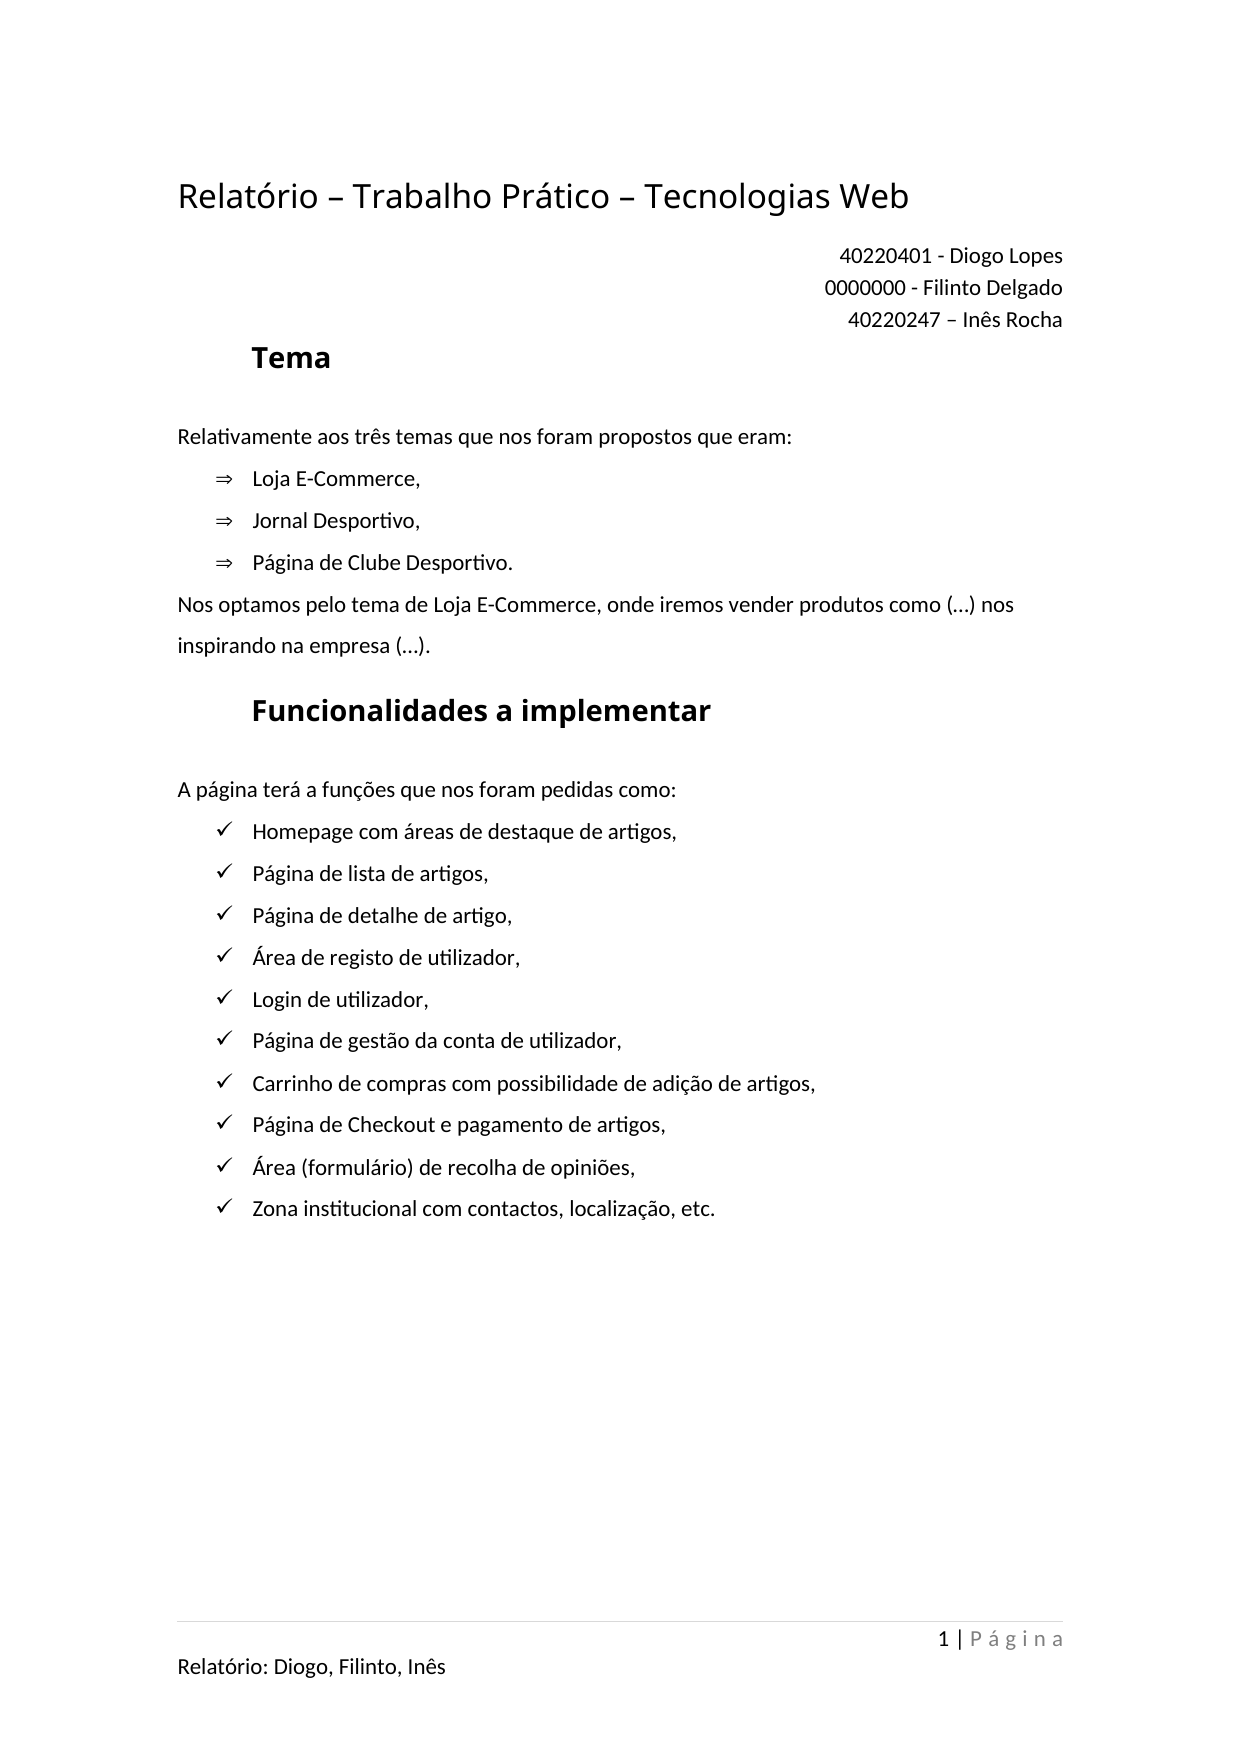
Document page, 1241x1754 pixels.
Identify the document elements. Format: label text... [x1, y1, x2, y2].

list Login de utilizador, [215, 985, 1063, 1013]
list Página de gestão da conta de utilizador, [215, 1027, 1063, 1055]
list Página de lista de artigos, [215, 859, 1063, 887]
subtitle Funcionalidades a implementar [251, 690, 1063, 730]
text 40220247 – Inês Rocha [177, 305, 1063, 333]
text Relativamente aos três temas que nos foram propostos que eram: [177, 422, 1063, 450]
list Página de Clube Desportivo. [215, 548, 1063, 576]
text A página terá a funções que nos foram pedidas como: [177, 775, 1063, 803]
text 40220401 - Diogo Lopes [177, 241, 1063, 269]
list Jornal Desportivo, [215, 506, 1063, 534]
list Carrinho de compras com possibilidade de adição de artigos, [215, 1069, 1063, 1097]
list Página de detalhe de artigo, [215, 901, 1063, 929]
list Zona institucional com contactos, localização, etc. [215, 1194, 1063, 1223]
list Área (formulário) de recolha de opiniões, [215, 1153, 1063, 1181]
subtitle Tema [251, 337, 1063, 377]
text Nos optamos pelo tema de Loja E-Commerce, onde iremos vender produtos como (…) nos inspirando na empresa (…). [177, 590, 1063, 660]
list Homepage com áreas de destaque de artigos, [215, 817, 1063, 845]
list Área de registo de utilizador, [215, 943, 1063, 971]
list Página de Checkout e pagamento de artigos, [215, 1111, 1063, 1139]
list Loja E-Commerce, [215, 464, 1063, 492]
subtitle Relatório – Trabalho Prático – Tecnologias Web [177, 173, 1063, 218]
text 0000000 - Filinto Delgado [177, 273, 1063, 301]
